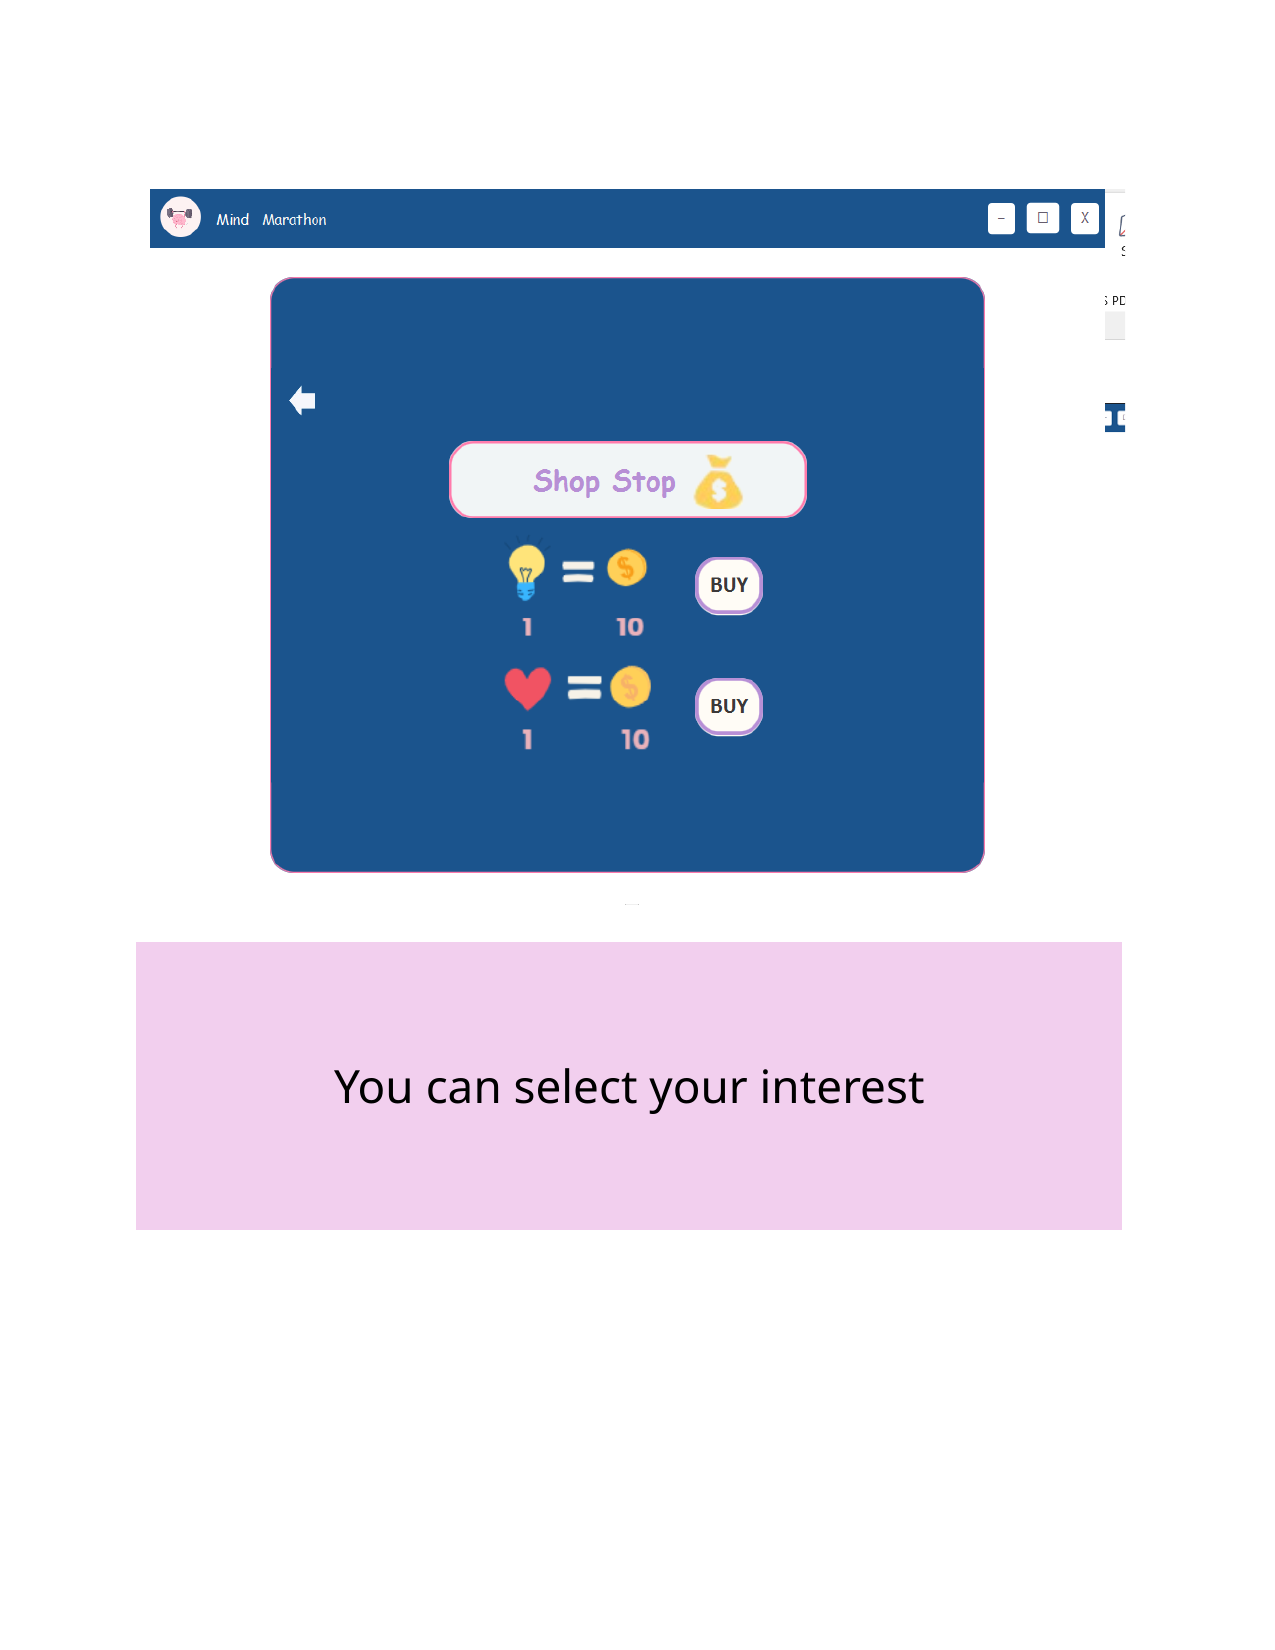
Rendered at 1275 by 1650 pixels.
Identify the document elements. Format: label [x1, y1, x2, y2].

picture [150, 189, 1125, 905]
